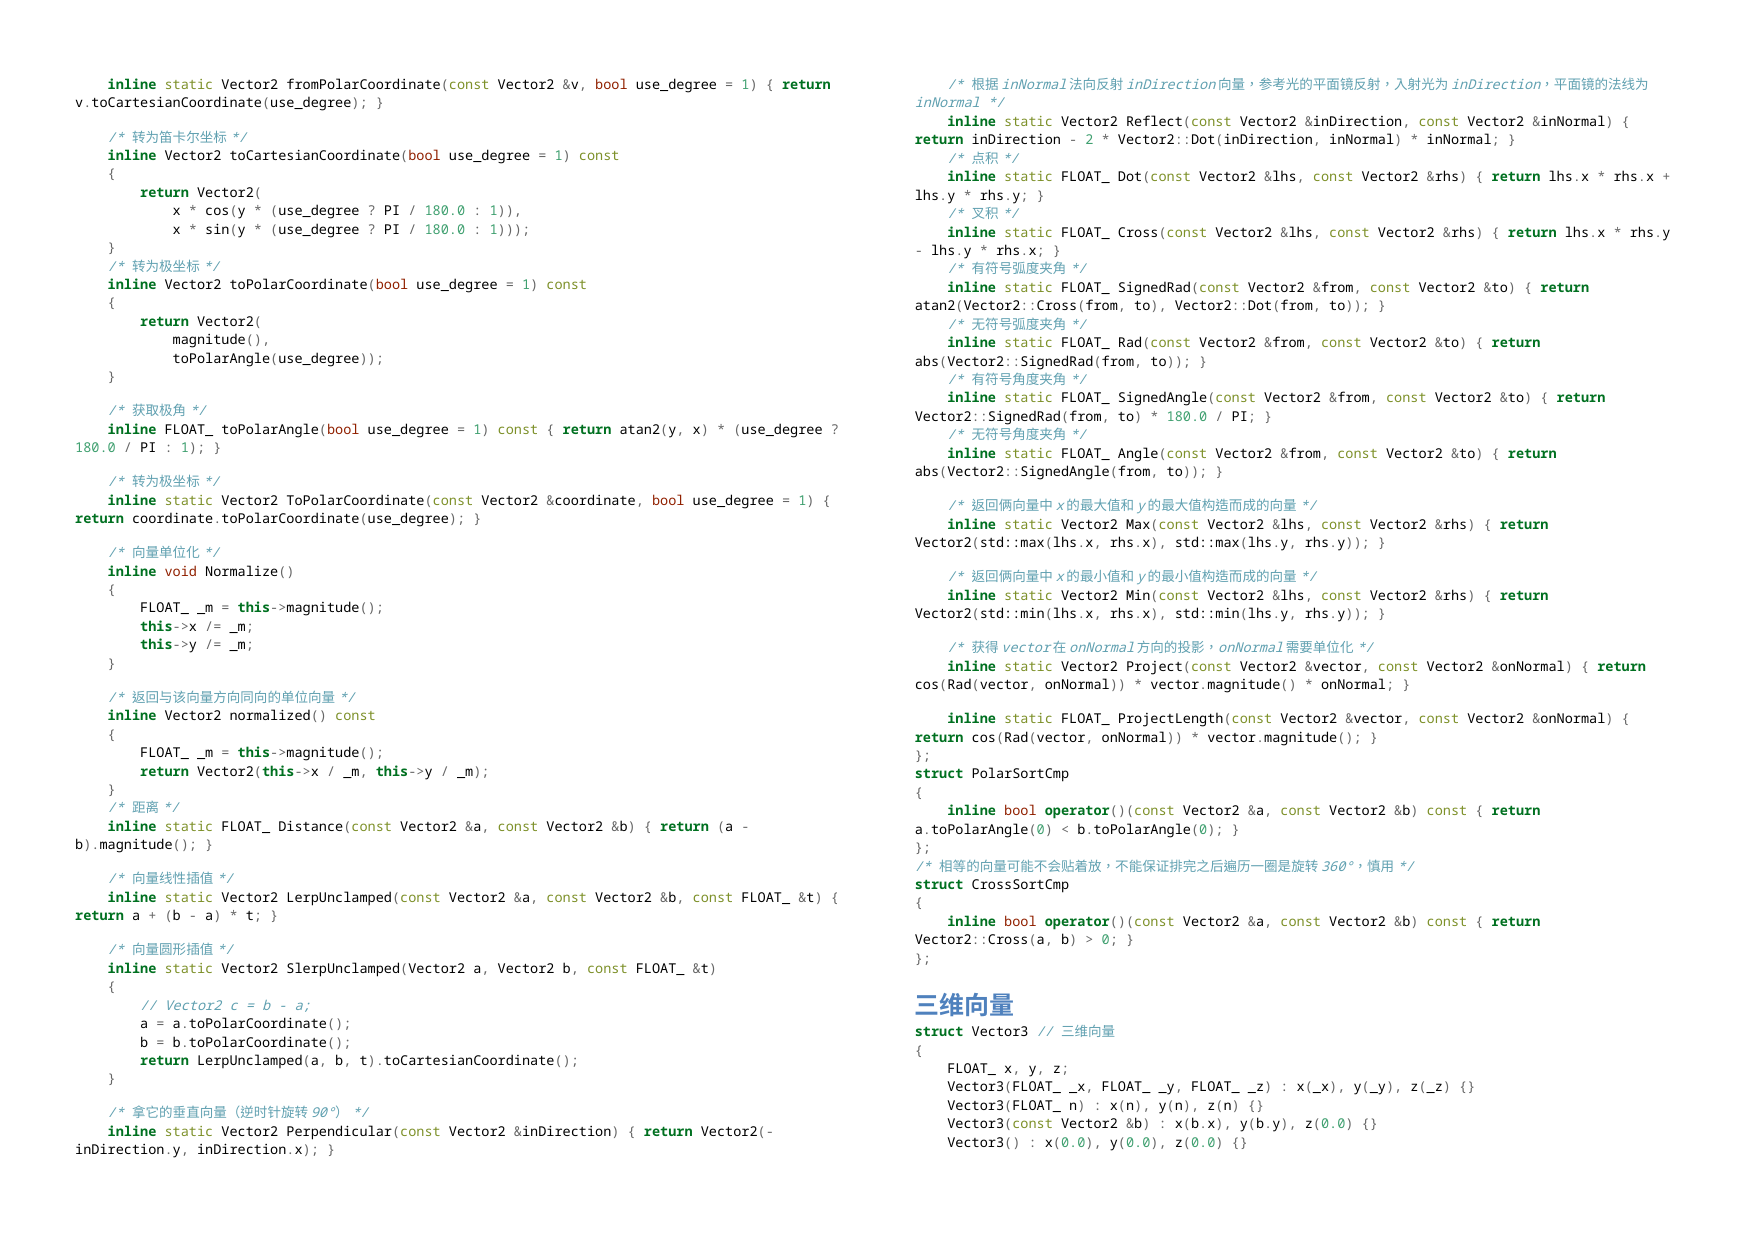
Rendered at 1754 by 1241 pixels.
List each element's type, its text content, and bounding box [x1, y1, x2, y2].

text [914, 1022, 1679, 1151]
subtitle 三维向量 [914, 988, 1679, 1022]
